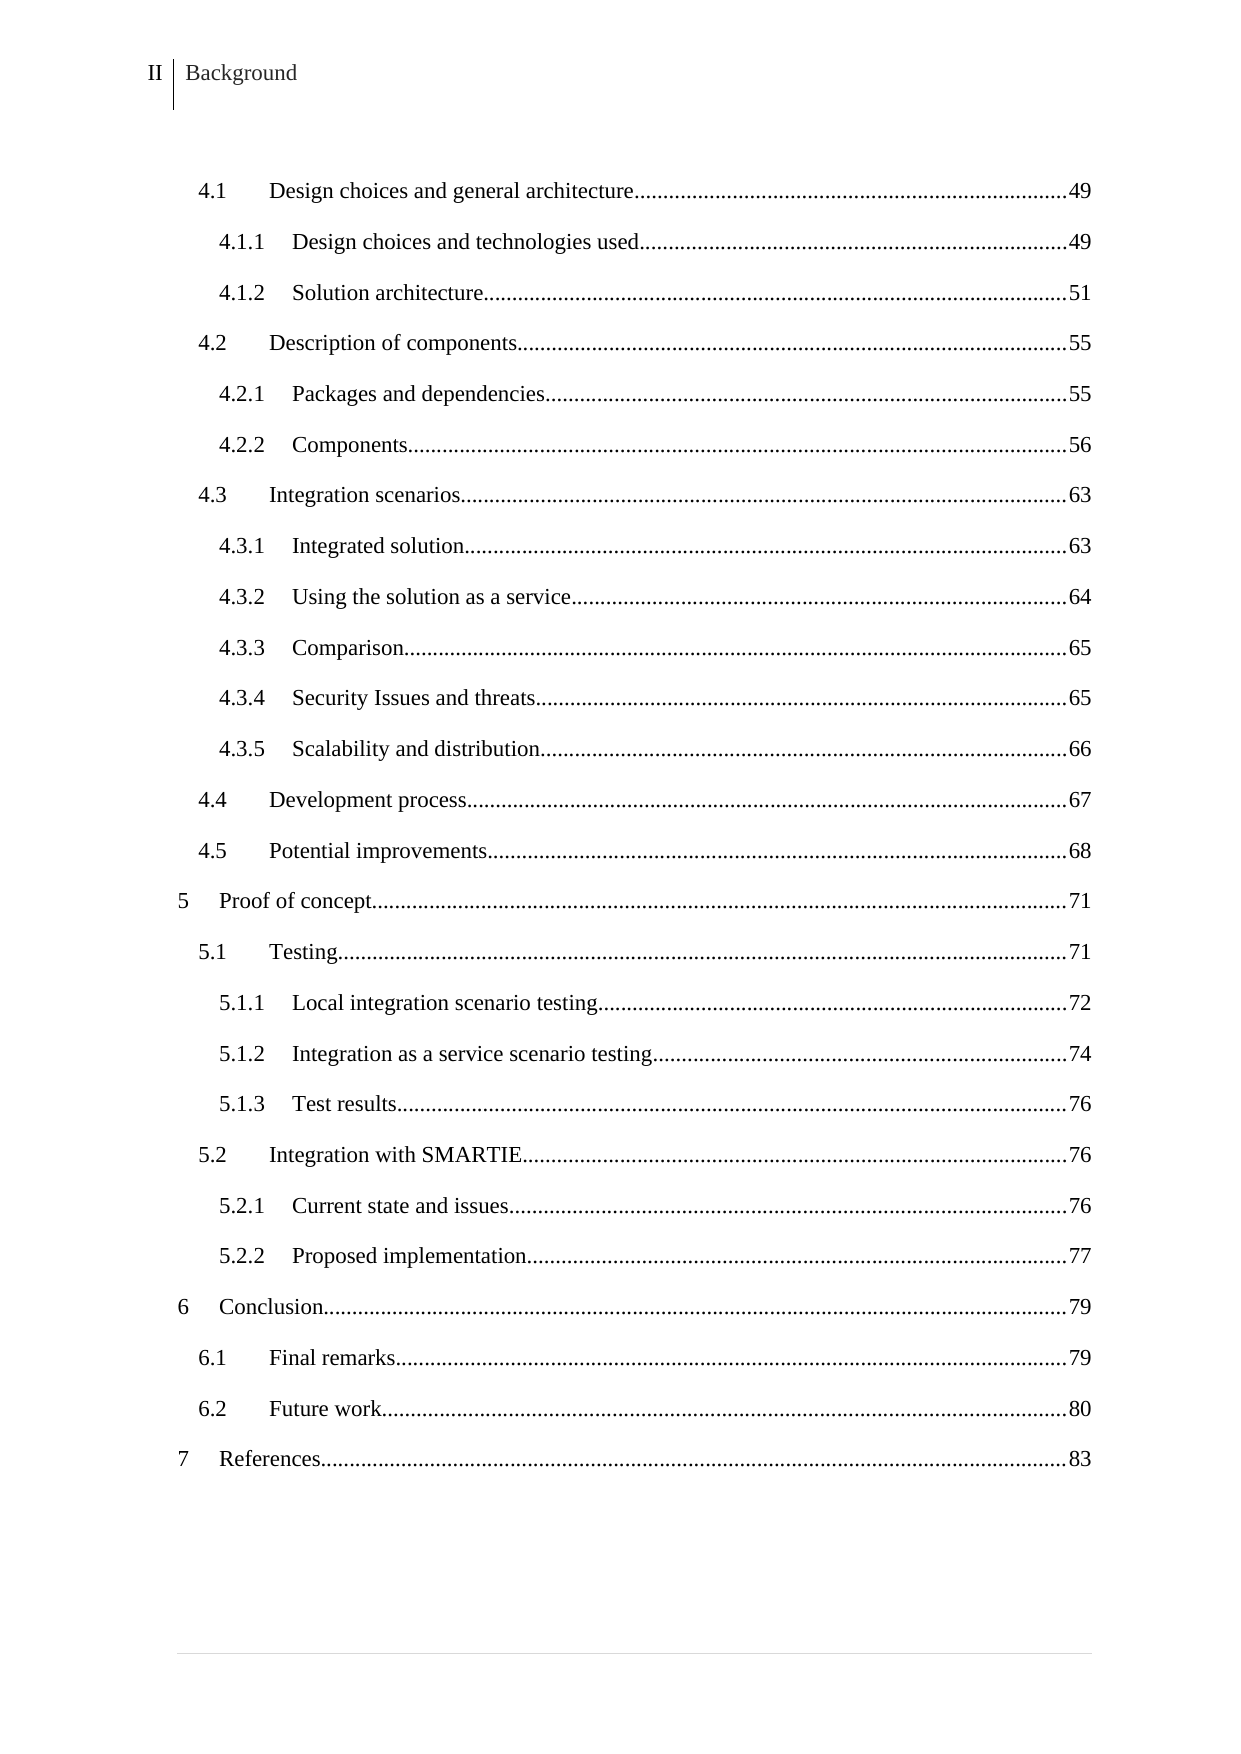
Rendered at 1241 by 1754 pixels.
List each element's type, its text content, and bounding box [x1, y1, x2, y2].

text 4.3.2 Using the solution as a service 64 [219, 583, 1092, 609]
text 4.1.1 Design choices and technologies used 49 [219, 228, 1092, 254]
text 5.1.1 Local integration scenario testing 72 [219, 989, 1092, 1015]
text 4.2.2 Components 56 [219, 431, 1092, 457]
text 4.1.2 Solution architecture 51 [219, 279, 1092, 305]
text 5.1 Testing 71 [198, 938, 1092, 964]
text 4.3.4 Security Issues and threats 65 [219, 684, 1092, 711]
text 4.2 Description of components 55 [198, 329, 1092, 356]
text 5.1.2 Integration as a service scenario testing 74 [219, 1039, 1092, 1066]
text 4.3.3 Comparison 65 [219, 634, 1092, 660]
text 4.3.5 Scalability and distribution 66 [219, 735, 1092, 762]
text 5.1.3 Test results 76 [219, 1090, 1092, 1117]
text 4.3 Integration scenarios 63 [198, 482, 1092, 508]
text 6.2 Future work 80 [198, 1395, 1092, 1421]
text 5.2 Integration with SMARTIE 76 [198, 1141, 1092, 1167]
text 7 References 83 [177, 1445, 1092, 1472]
text 5.2.2 Proposed implementation 77 [219, 1242, 1092, 1269]
text 6.1 Final remarks 79 [198, 1344, 1092, 1370]
text 4.5 Potential improvements 68 [198, 837, 1092, 863]
text 6 Conclusion 79 [177, 1293, 1092, 1319]
text 4.1 Design choices and general architecture 49 [198, 177, 1092, 203]
text 4.2.1 Packages and dependencies 55 [219, 380, 1092, 406]
text 4.4 Development process 67 [198, 786, 1092, 812]
text 5 Proof of concept 71 [177, 887, 1092, 914]
text 5.2.1 Current state and issues 76 [219, 1192, 1092, 1218]
text 4.3.1 Integrated solution 63 [219, 532, 1092, 559]
